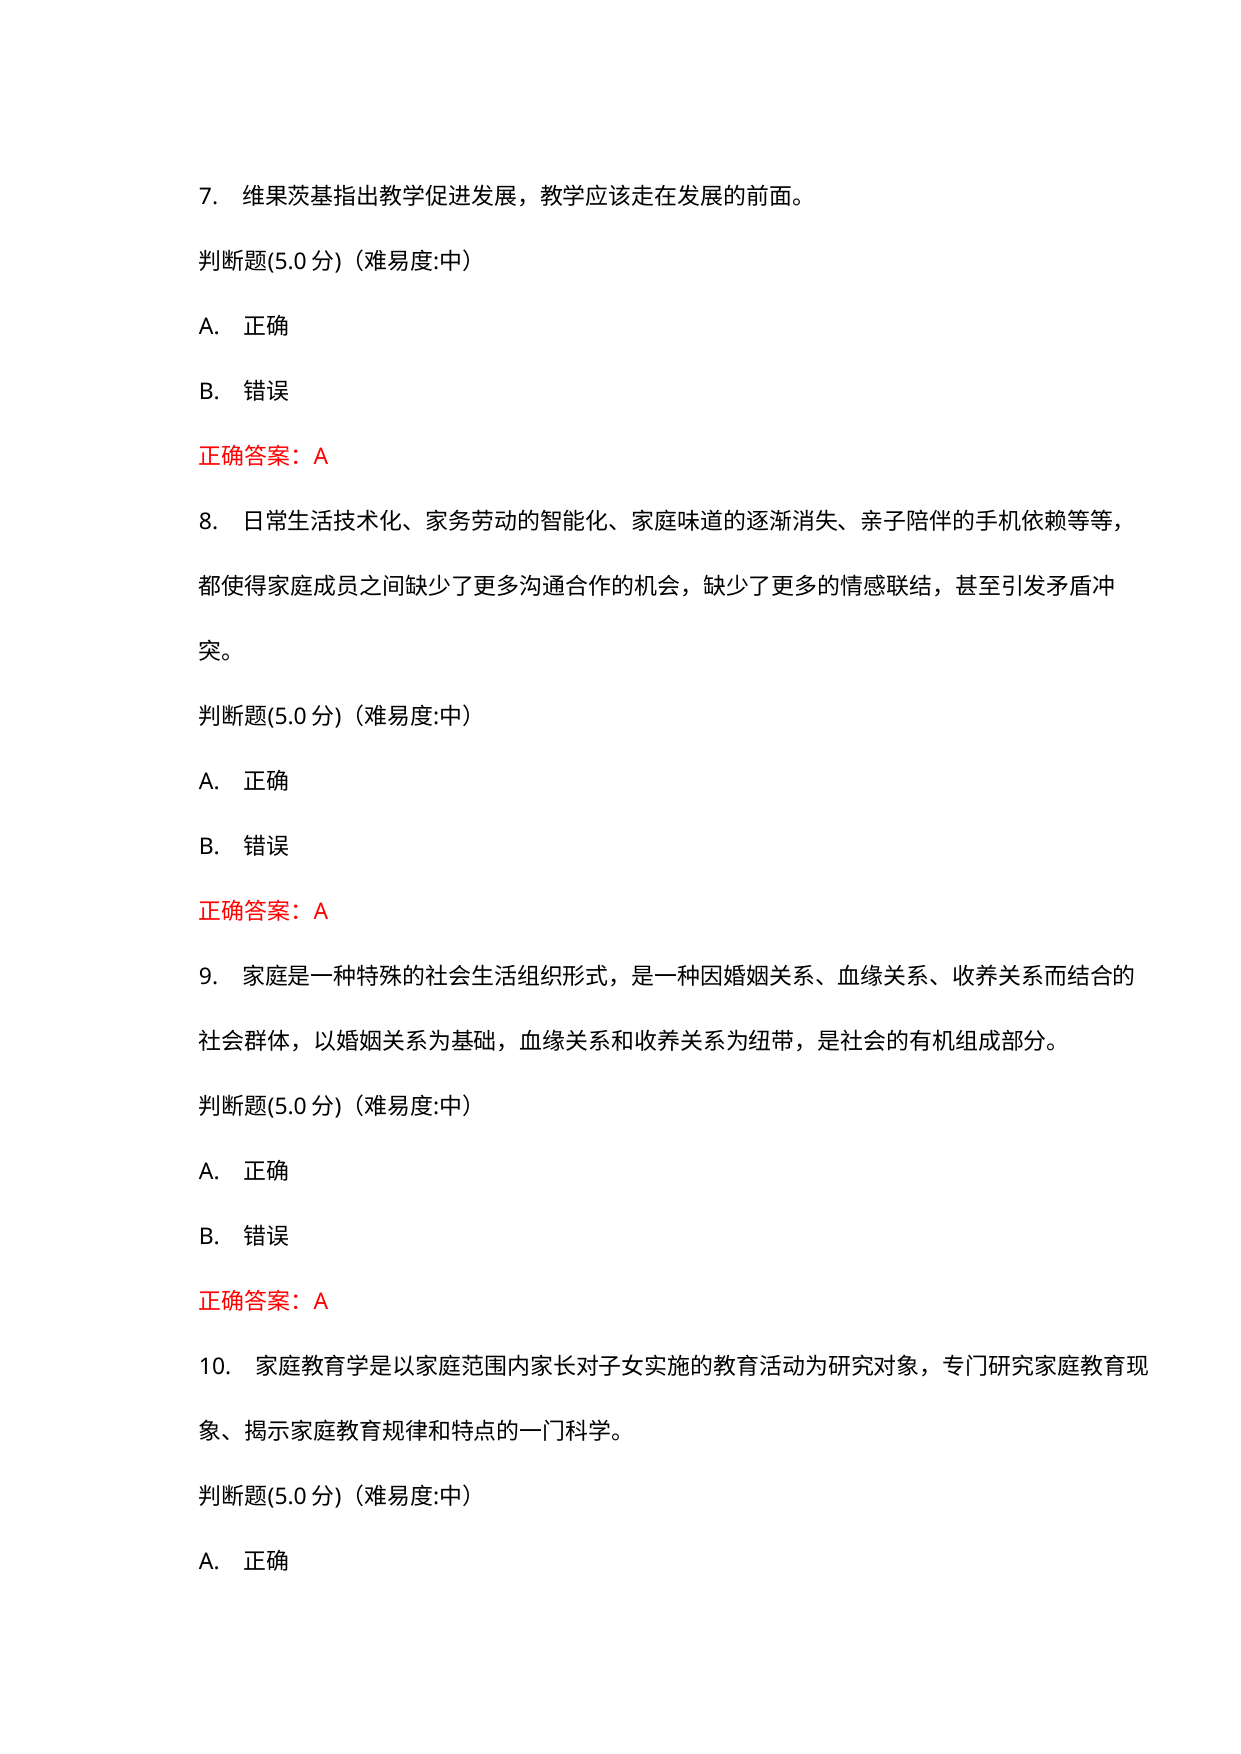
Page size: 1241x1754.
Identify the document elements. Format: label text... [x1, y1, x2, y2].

table_cell A. 正确 [188, 1137, 1160, 1202]
table_cell A. 正确 [188, 747, 1160, 812]
table_cell 7. 维果茨基指出教学促进发展，教学应该走在发展的前面。 [188, 162, 1160, 227]
table_cell 正确答案：A [188, 877, 1160, 942]
table_cell 正确答案：A [188, 1267, 1160, 1332]
table_cell B. 错误 [188, 812, 1160, 877]
table_cell B. 错误 [188, 1202, 1160, 1267]
table_cell 判断题(5.0分)（难易度:中） [188, 1462, 1160, 1527]
table_cell 判断题(5.0分)（难易度:中） [188, 682, 1160, 747]
table_cell 8. 日常生活技术化、家务劳动的智能化、家庭味道的逐渐消失、亲子陪伴的手机依赖等等，都使得家庭成员之间缺少了更多沟通合作的机会，缺少了更多的情感联结，甚至引发矛盾冲突。 [188, 487, 1160, 682]
table_cell 判断题(5.0分)（难易度:中） [188, 227, 1160, 292]
table_cell 9. 家庭是一种特殊的社会生活组织形式，是一种因婚姻关系、血缘关系、收养关系而结合的社会群体，以婚姻关系为基础，血缘关系和收养关系为纽带，是社会的有机组成部分。 [188, 942, 1160, 1072]
table_cell A. 正确 [188, 1527, 1160, 1592]
table_cell 10. 家庭教育学是以家庭范围内家长对子女实施的教育活动为研究对象，专门研究家庭教育现象、揭示家庭教育规律和特点的一门科学。 [188, 1332, 1160, 1462]
table_cell 判断题(5.0分)（难易度:中） [188, 1072, 1160, 1137]
table_cell B. 错误 [188, 357, 1160, 422]
table_cell A. 正确 [188, 292, 1160, 357]
table_cell 正确答案：A [188, 422, 1160, 487]
